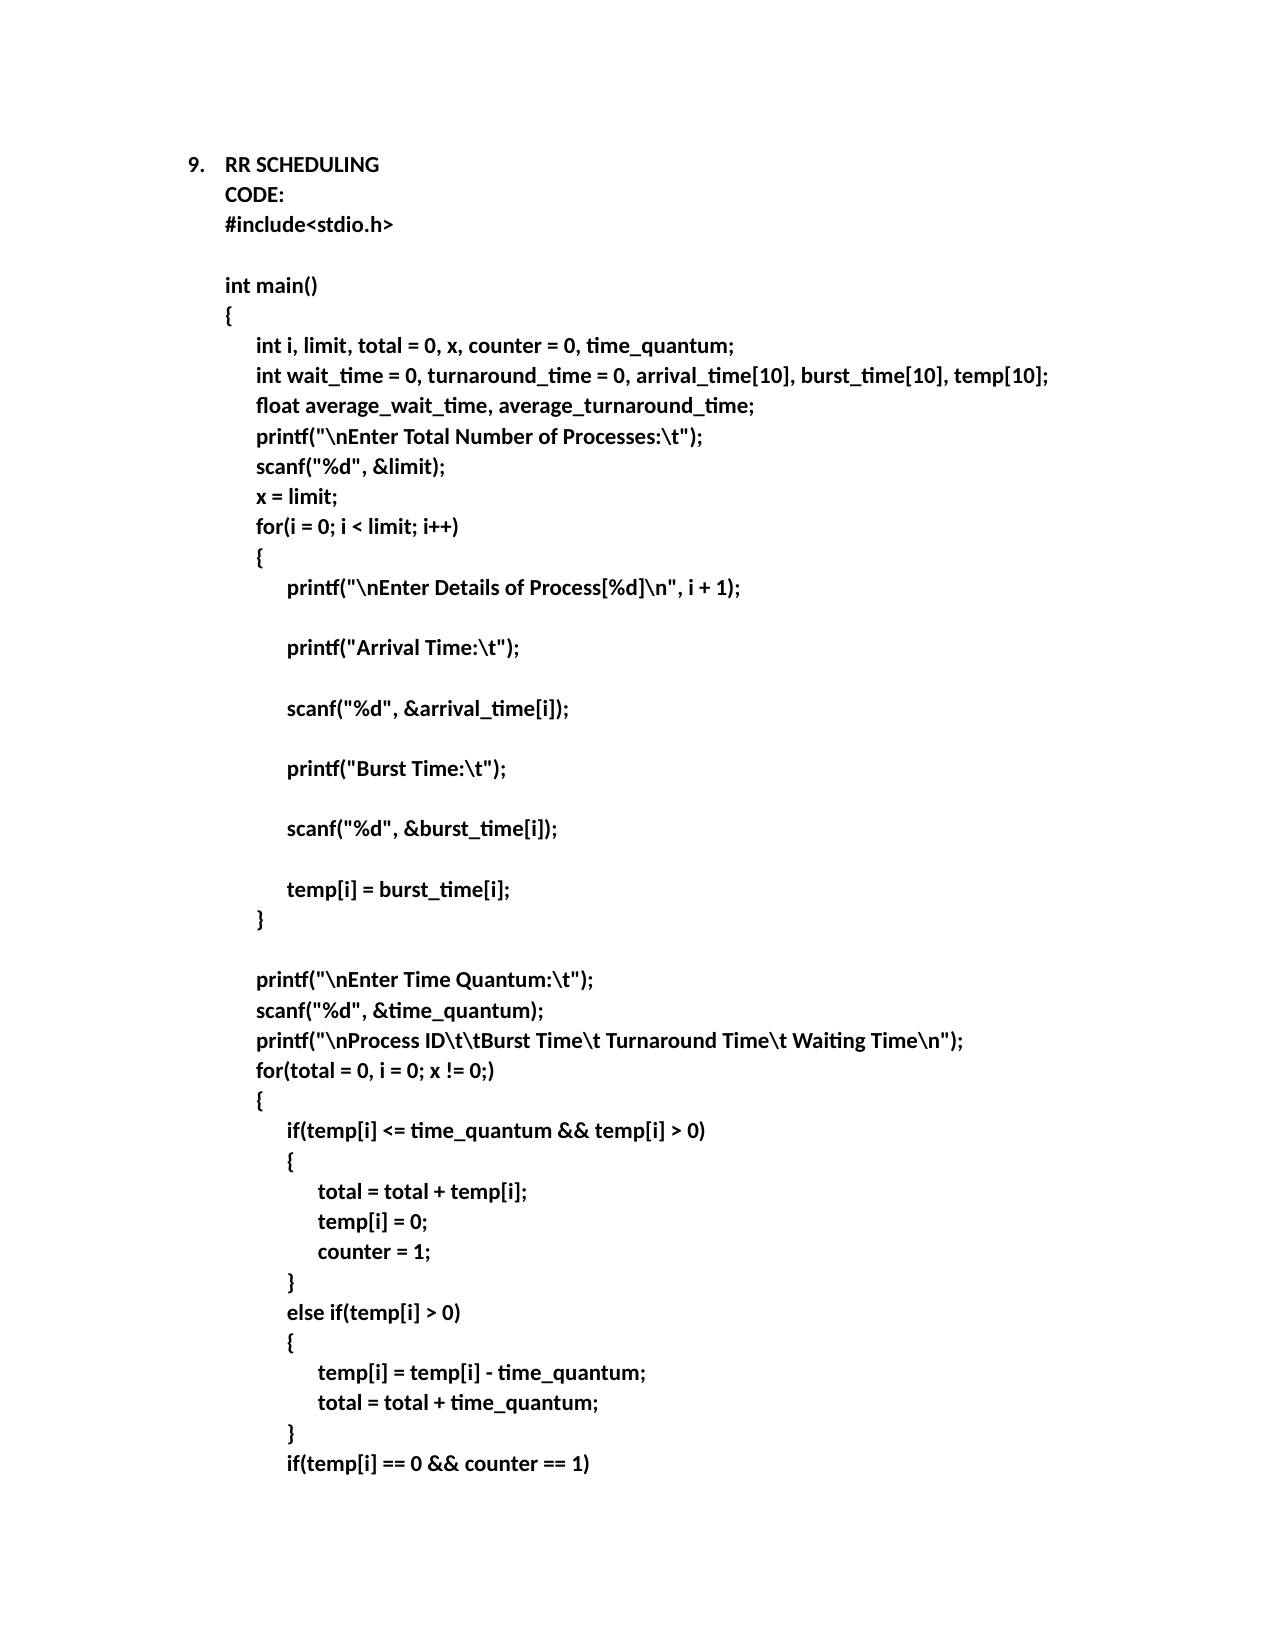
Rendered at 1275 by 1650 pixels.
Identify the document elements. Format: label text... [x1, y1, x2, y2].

list temp[i] = 0; [225, 1207, 1125, 1235]
list { [225, 301, 1125, 329]
list int i, limit, total = 0, x, counter = 0, time_quantum; [225, 331, 1125, 359]
list if(temp[i] == 0 && counter == 1) [225, 1449, 1125, 1477]
list CODE: [225, 180, 1125, 208]
list printf("Arrival Time:\t"); [225, 633, 1125, 661]
list printf("\nEnter Time Quantum:\t"); [225, 966, 1125, 994]
list for(i = 0; i < limit; i++) [225, 512, 1125, 541]
list int main() [225, 271, 1125, 299]
list #include<stdio.h> [225, 210, 1125, 238]
list { [225, 1328, 1125, 1356]
list scanf("%d", &time_quantum); [225, 996, 1125, 1024]
list for(total = 0, i = 0; x != 0;) [225, 1056, 1125, 1084]
list RR SCHEDULING [187, 150, 1125, 178]
list { [225, 543, 1125, 571]
list temp[i] = temp[i] - time_quantum; [225, 1358, 1125, 1386]
list if(temp[i] <= time_quantum && temp[i] > 0) [225, 1117, 1125, 1145]
list x = limit; [225, 482, 1125, 510]
list scanf("%d", &limit); [225, 452, 1125, 480]
list temp[i] = burst_time[i]; [225, 875, 1125, 903]
list scanf("%d", &burst_time[i]); [225, 814, 1125, 843]
list { [225, 1147, 1125, 1175]
list counter = 1; [225, 1237, 1125, 1266]
list int wait_time = 0, turnaround_time = 0, arrival_time[10], burst_time[10], temp[10]; [225, 361, 1125, 389]
list float average_wait_time, average_turnaround_time; [225, 392, 1125, 420]
list } [225, 905, 1125, 933]
list total = total + time_quantum; [225, 1388, 1125, 1417]
list printf("\nProcess ID\t\tBurst Time\t Turnaround Time\t Waiting Time\n"); [225, 1026, 1125, 1054]
list printf("\nEnter Total Number of Processes:\t"); [225, 422, 1125, 450]
list printf("\nEnter Details of Process[%d]\n", i + 1); [225, 573, 1125, 601]
list } [225, 1268, 1125, 1296]
list total = total + temp[i]; [225, 1177, 1125, 1205]
list } [225, 1419, 1125, 1447]
list { [225, 1086, 1125, 1114]
list else if(temp[i] > 0) [225, 1298, 1125, 1326]
list printf("Burst Time:\t"); [225, 754, 1125, 782]
list scanf("%d", &arrival_time[i]); [225, 694, 1125, 722]
